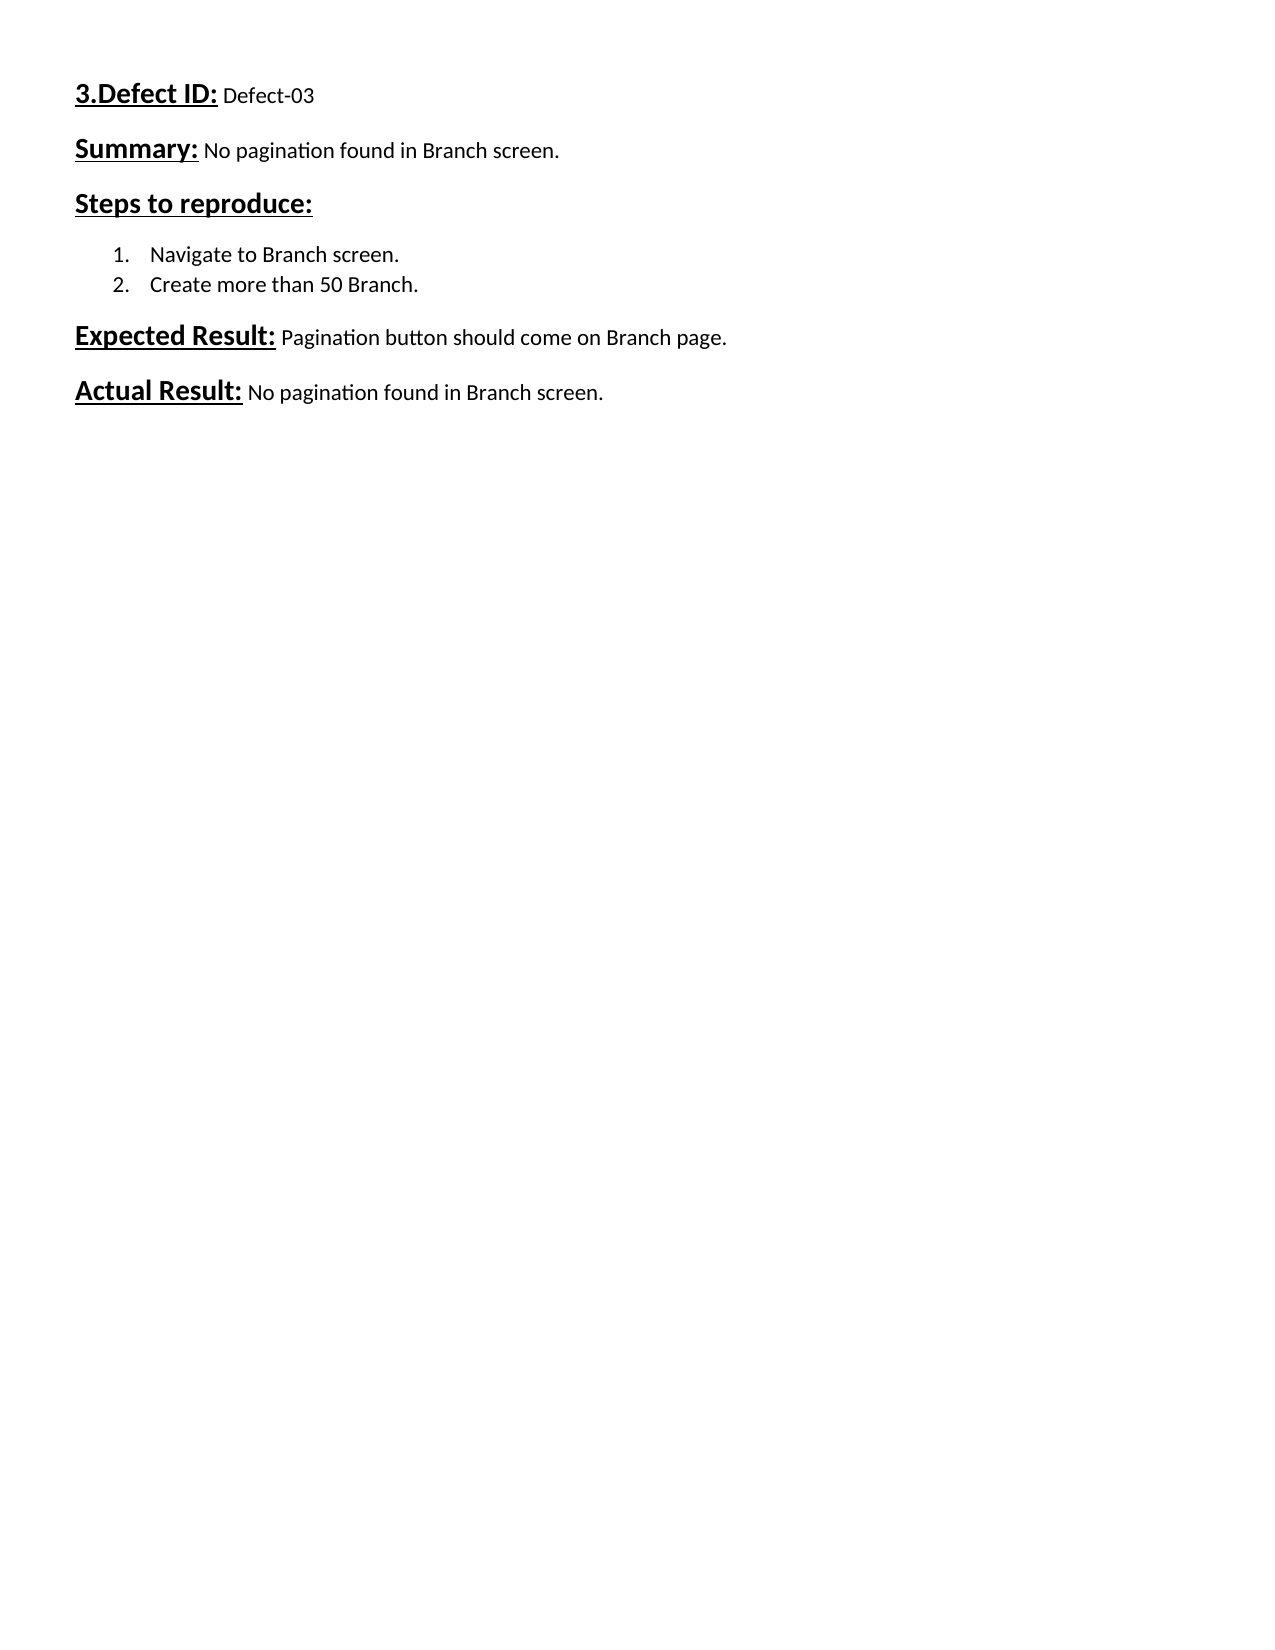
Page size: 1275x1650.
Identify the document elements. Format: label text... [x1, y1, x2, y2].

text 3.Defect ID: Defect-03 [75, 75, 1200, 111]
text Steps to reproduce: [75, 185, 1200, 221]
text Expected Result: Pagination button should come on Branch page. [75, 317, 1200, 353]
text Summary: No pagination found in Branch screen. [75, 130, 1200, 166]
list Navigate to Branch screen. [112, 240, 1200, 268]
text Actual Result: No pagination found in Branch screen. [75, 372, 1200, 408]
list Create more than 50 Branch. [112, 271, 1200, 298]
